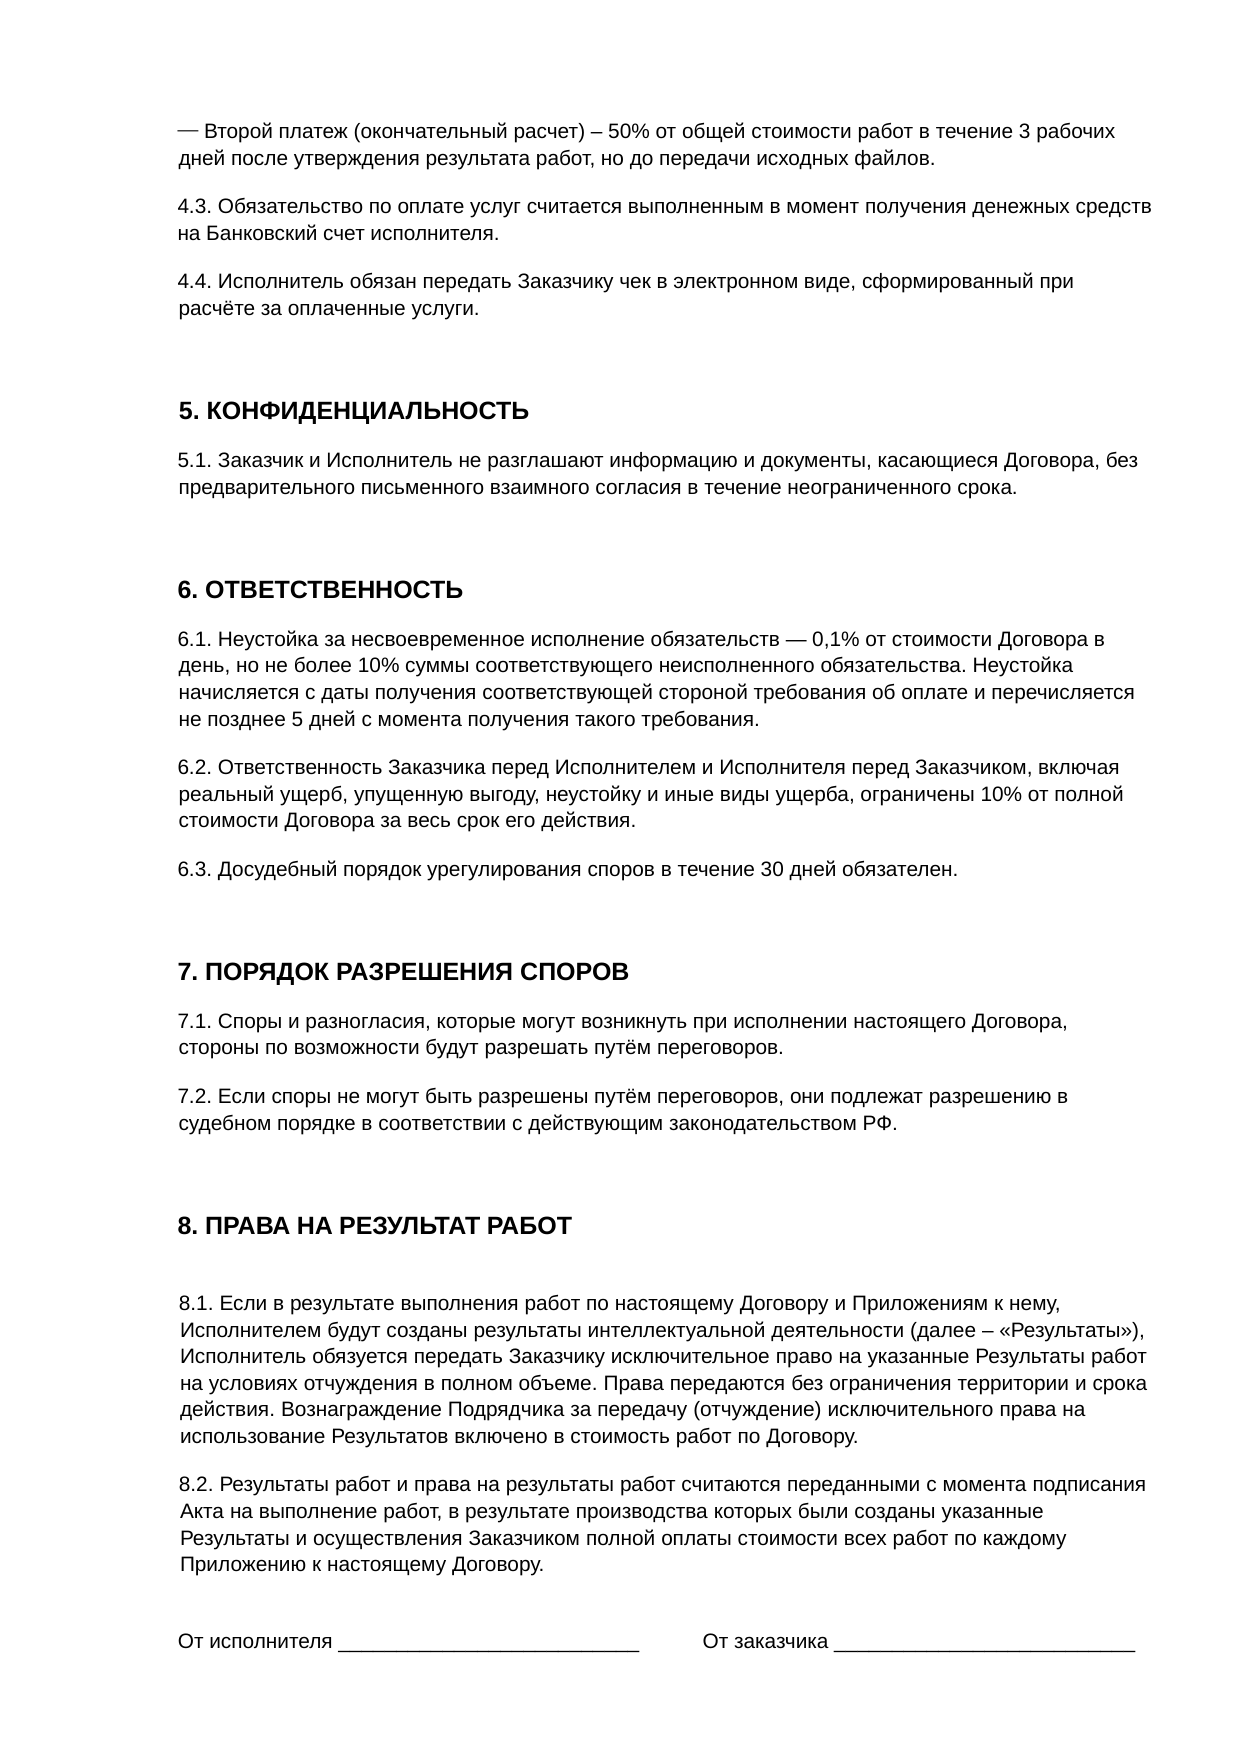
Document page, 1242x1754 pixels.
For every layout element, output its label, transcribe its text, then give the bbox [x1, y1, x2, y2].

subtitle 6. ОТВЕТСТВЕННОСТЬ [177, 575, 1153, 604]
text 8.1. Если в результате выполнения работ по настоящему Договору и Приложениям к нему, Исполнителем будут созданы результаты интеллектуальной деятельности (далее – «Результаты»), Исполнитель обязуется передать Заказчику исключительное право на указанные Результаты работ на условиях отчуждения в полном объеме. Права передаются без ограничения территории и срока действия. Вознаграждение Подрядчика за передачу (отчуждение) исключительного права на использование Результатов включено в стоимость работ по Договору. [179, 1291, 1148, 1448]
text ⎯ Второй платеж (окончательный расчет) – 50% от общей стоимости работ в течение 3 рабочих дней после утверждения результата работ, но до передачи исходных файлов. [177, 118, 1153, 170]
text 5.1. Заказчик и Исполнитель не разглашают информацию и документы, касающиеся Договора, без предварительного письменного взаимного согласия в течение неограниченного срока. [177, 448, 1153, 498]
text 4.4. Исполнитель обязан передать Заказчику чек в электронном виде, сформированный при расчёте за оплаченные услуги. [177, 269, 1153, 320]
text 4.3. Обязательство по оплате услуг считается выполненным в момент получения денежных средств на Банковский счет исполнителя. [177, 194, 1153, 245]
text 6.1. Неустойка за несвоевременное исполнение обязательств — 0,1% от стоимости Договора в день, но не более 10% суммы соответствующего неисполненного обязательства. Неустойка начисляется с даты получения соответствующей стороной требования об оплате и перечисляется не позднее 5 дней с момента получения такого требования. [177, 627, 1144, 730]
text 8.2. Результаты работ и права на результаты работ считаются переданными с момента подписания Акта на выполнение работ, в результате производства которых были созданы указанные Результаты и осуществления Заказчиком полной оплаты стоимости всех работ по каждому Приложению к настоящему Договору. [179, 1472, 1148, 1576]
text 6.2. Ответственность Заказчика перед Исполнителем и Исполнителя перед Заказчиком, включая реальный ущерб, упущенную выгоду, неустойку и иные виды ущерба, ограничены 10% от полной стоимости Договора за весь срок его действия. [177, 755, 1153, 832]
subtitle 8. ПРАВА НА РЕЗУЛЬТАТ РАБОТ [177, 1211, 1153, 1239]
text 6.3. Досудебный порядок урегулирования споров в течение 30 дней обязателен. [177, 857, 1153, 881]
subtitle 5. КОНФИДЕНЦИАЛЬНОСТЬ [179, 396, 1153, 425]
subtitle 7. ПОРЯДОК РАЗРЕШЕНИЯ СПОРОВ [177, 957, 1153, 986]
text 7.1. Споры и разногласия, которые могут возникнуть при исполнении настоящего Договора, стороны по возможности будут разрешать путём переговоров. [177, 1009, 1153, 1059]
text 7.2. Если споры не могут быть разрешены путём переговоров, они подлежат разрешению в судебном порядке в соответствии с действующим законодательством РФ. [177, 1084, 1090, 1134]
